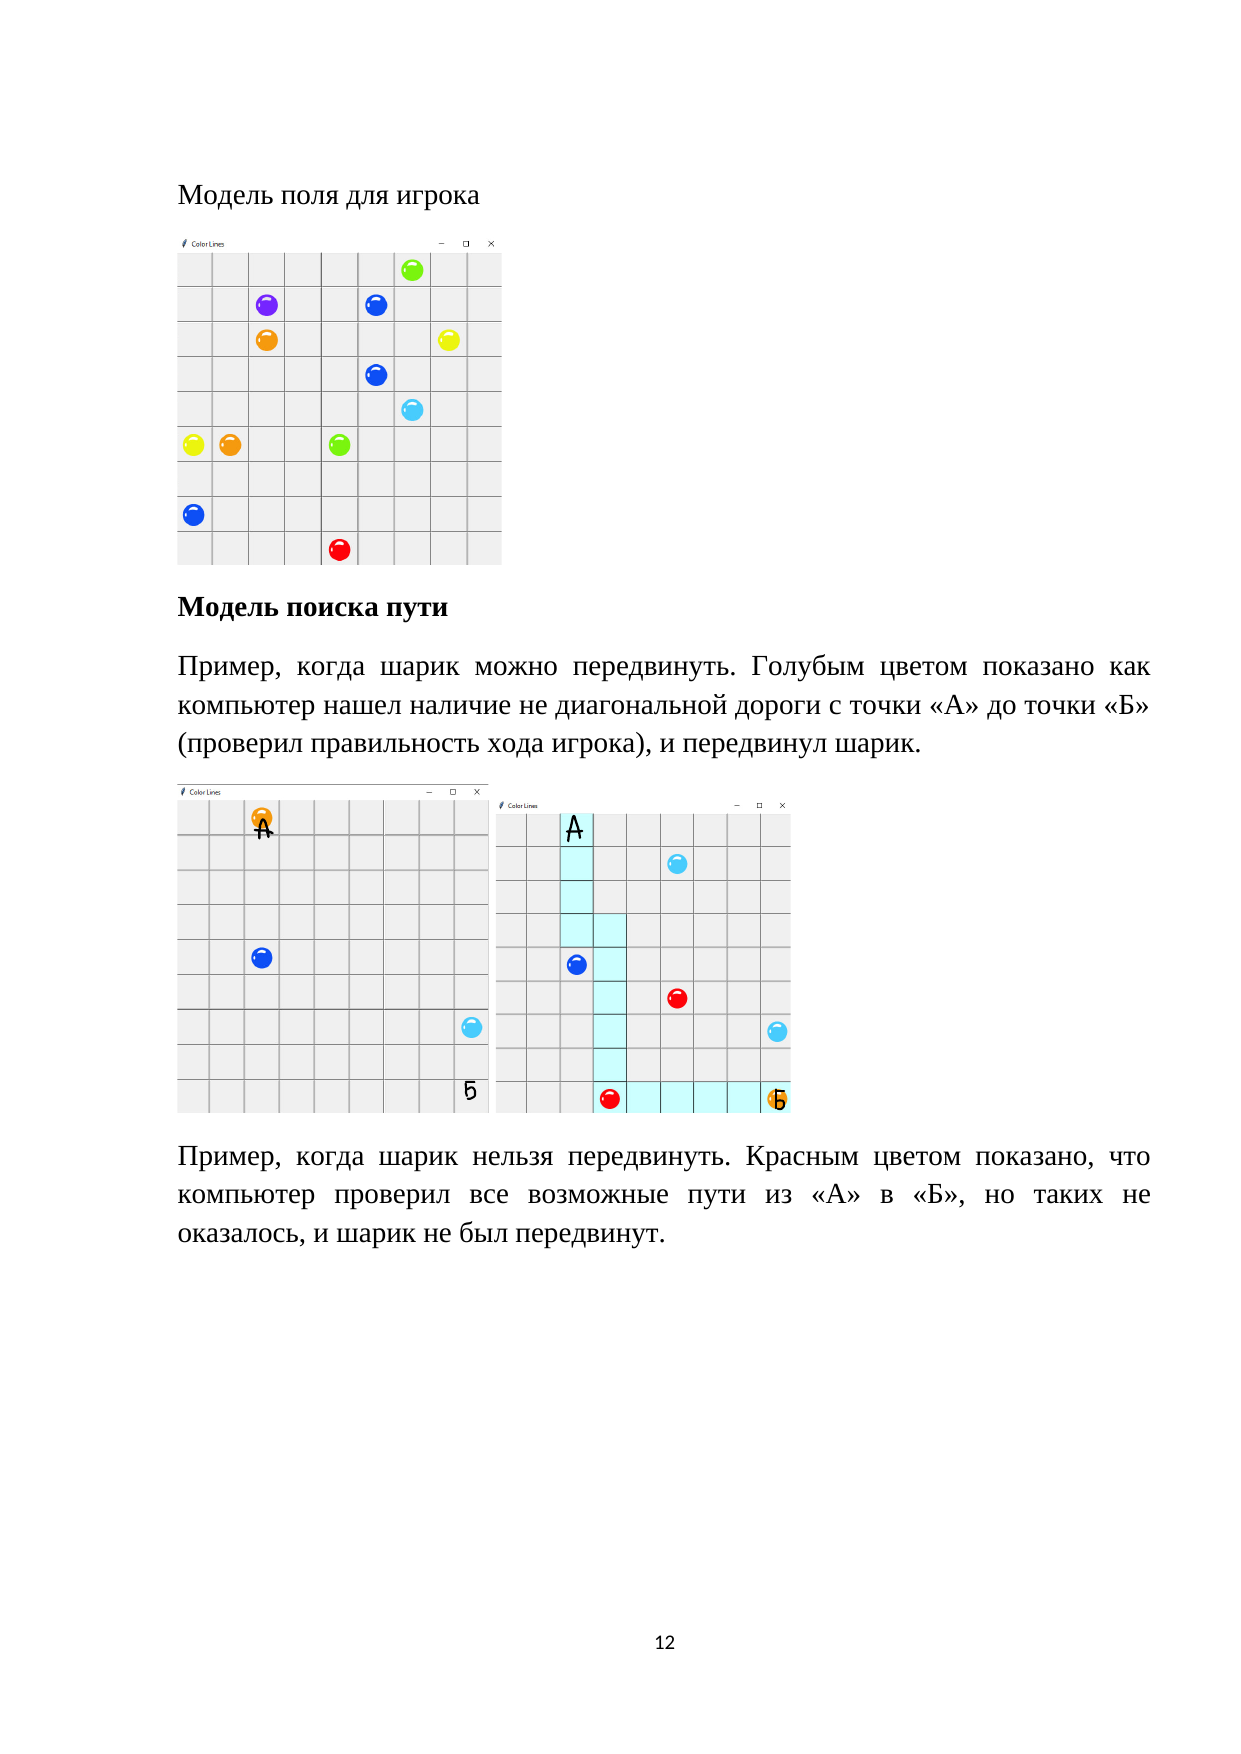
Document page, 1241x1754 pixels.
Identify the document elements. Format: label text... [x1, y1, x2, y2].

picture [177, 236, 502, 565]
text Пример, когда шарик можно передвинуть. Голубым цветом показано как компьютер нашел наличие не диагональной дороги с точки «А» до точки «Б» (проверил правильность хода игрока), и передвинул шарик. [177, 648, 1152, 759]
text Модель поля для игрока [177, 177, 1152, 211]
picture [177, 784, 489, 1113]
text Пример, когда шарик нельзя передвинуть. Красным цветом показано, что компьютер проверил все возможные пути из «А» в «Б», но таких не оказалось, и шарик не был передвинут. [177, 1138, 1152, 1248]
text Модель поиска пути [177, 589, 1152, 622]
picture [495, 800, 791, 1113]
